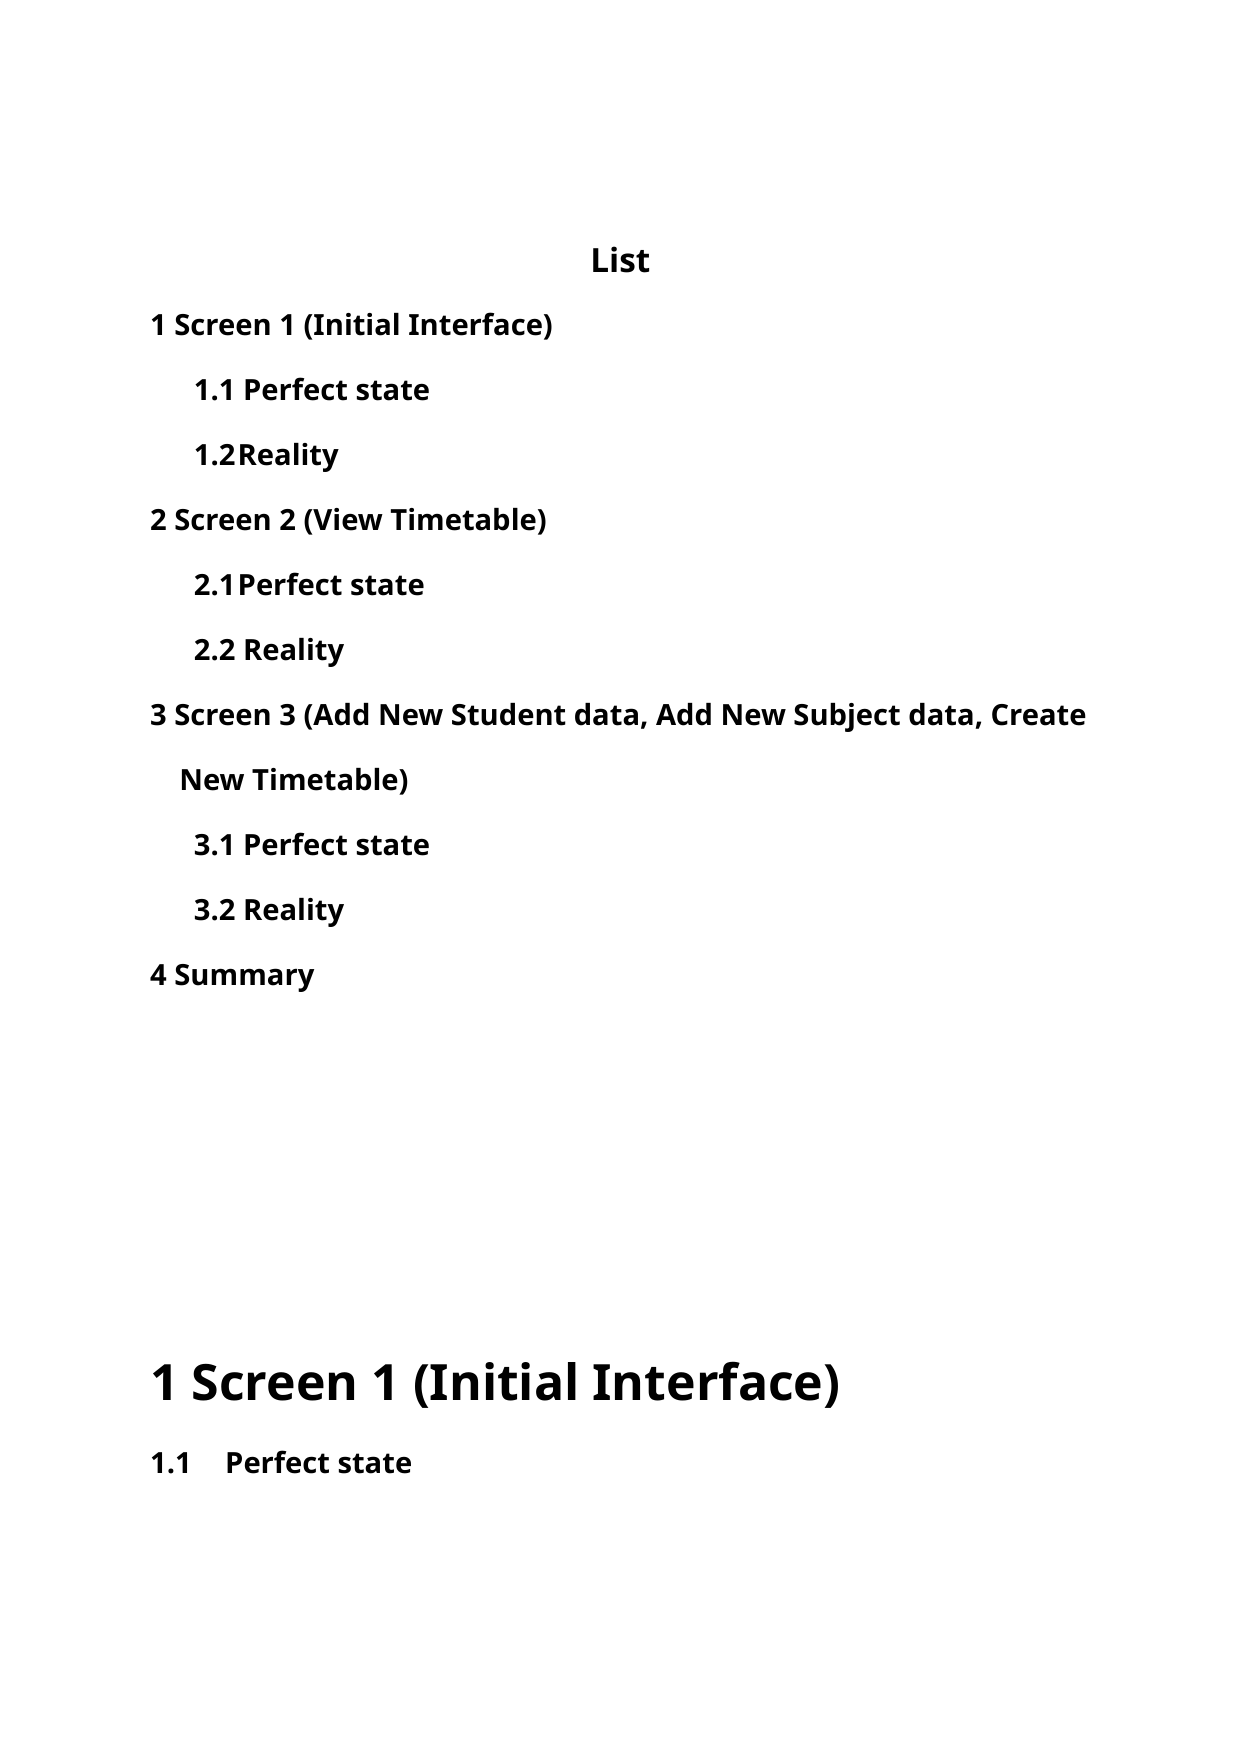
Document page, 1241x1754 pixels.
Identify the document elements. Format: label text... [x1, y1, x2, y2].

text 3.2 Reality [150, 877, 1090, 942]
text 3 Screen 3 (Add New Student data, Add New Subject data, Create New Timetable) [150, 682, 1090, 812]
text 2.2 Reality [150, 617, 1090, 682]
text 1.2 Reality [150, 422, 1090, 487]
text 2.1 Perfect state [150, 552, 1090, 617]
list Perfect state [150, 1429, 1090, 1494]
text List [150, 227, 1090, 292]
text 2 Screen 2 (View Timetable) [150, 487, 1090, 552]
text 3.1 Perfect state [150, 812, 1090, 877]
text 4 Summary [150, 942, 1090, 1007]
text 1.1 Perfect state [150, 357, 1090, 422]
text 1 Screen 1 (Initial Interface) [150, 292, 1090, 357]
text 1 Screen 1 (Initial Interface) [150, 1332, 1090, 1429]
